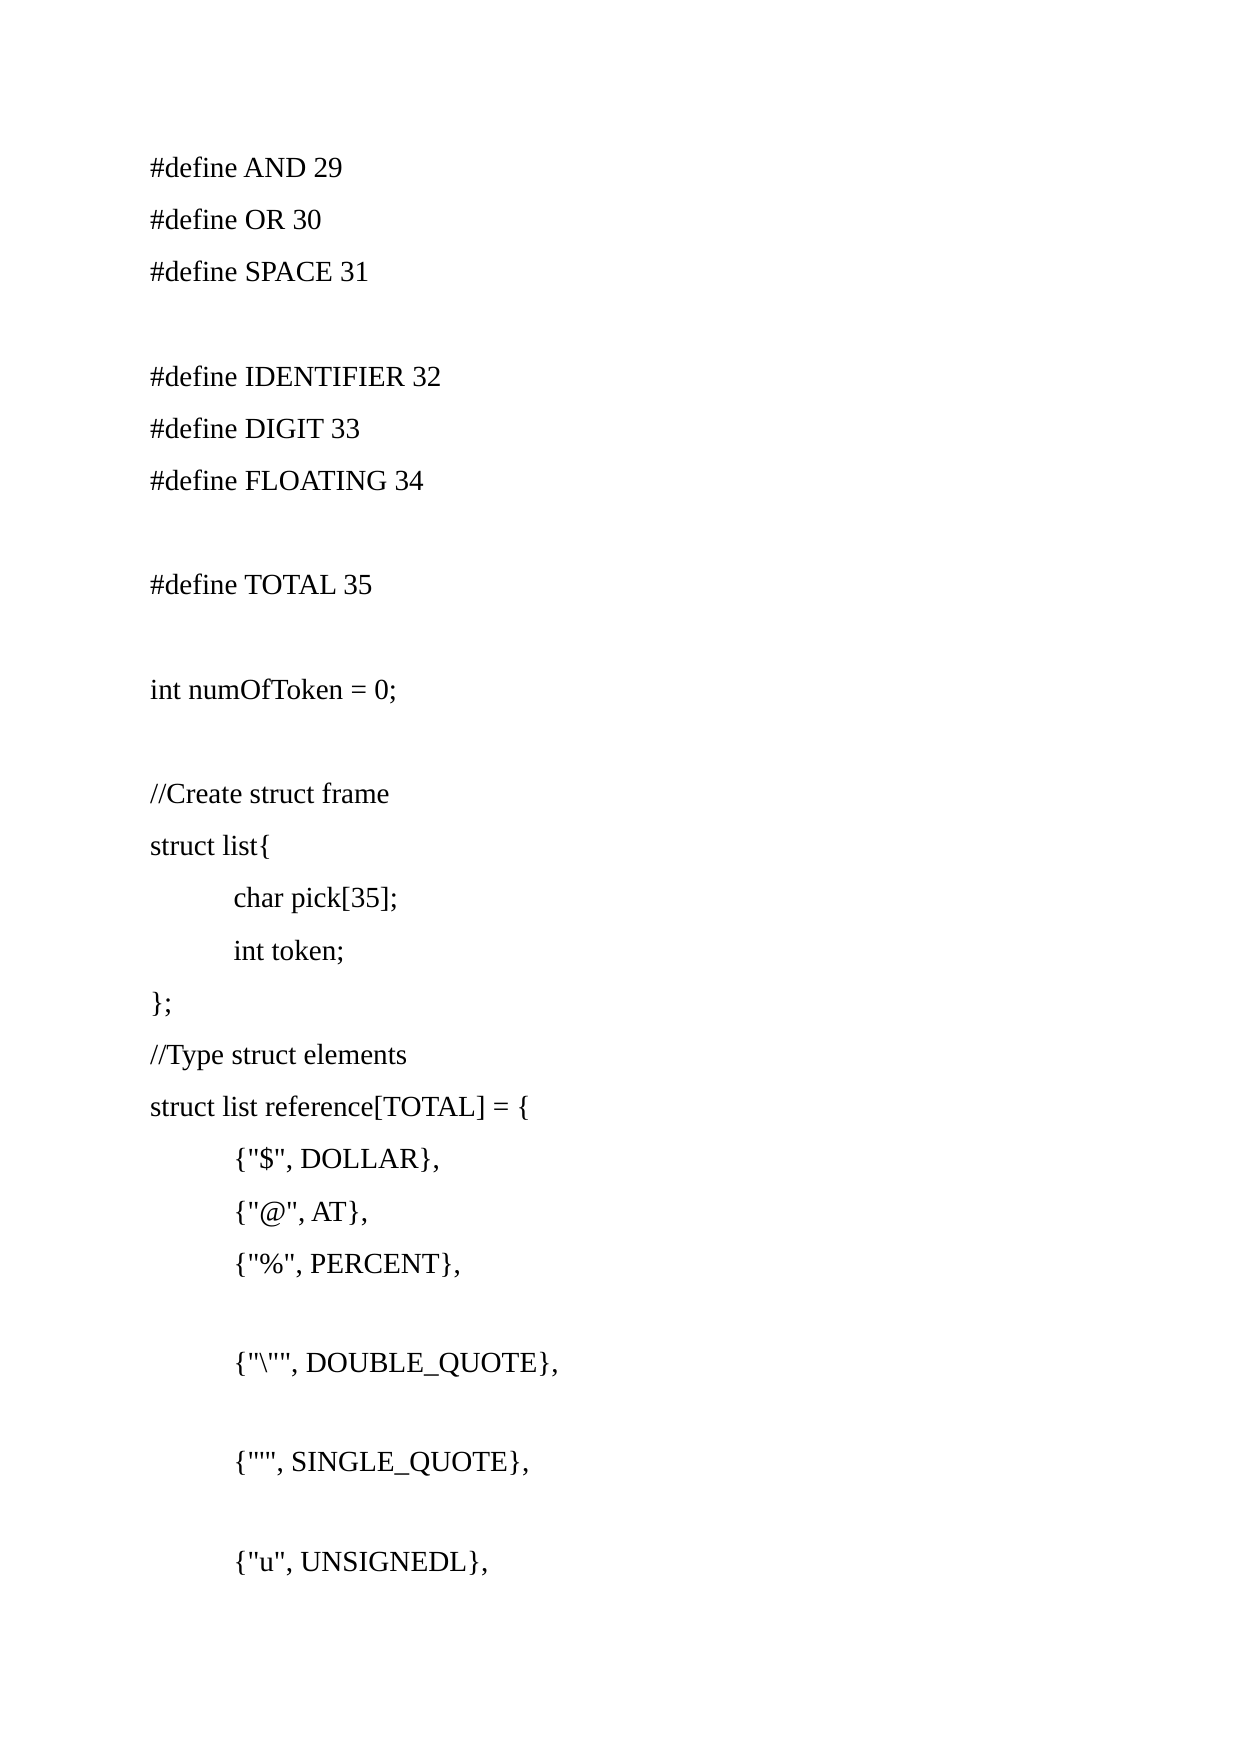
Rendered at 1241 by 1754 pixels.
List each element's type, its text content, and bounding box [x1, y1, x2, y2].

text #define TOTAL 35 [150, 567, 1090, 601]
text #define DIGIT 33 [150, 411, 1090, 444]
text {"$", DOLLAR}, [150, 1142, 1090, 1175]
text struct list reference[TOTAL] = { [150, 1089, 1090, 1123]
text char pick[35]; [150, 881, 1090, 914]
text {"u", UNSIGNEDL}, [150, 1544, 1090, 1577]
text int token; [150, 933, 1090, 966]
text {"'", SINGLE_QUOTE}, [150, 1444, 1090, 1478]
text //Create struct frame [150, 776, 1090, 810]
text //Type struct elements [150, 1037, 1090, 1071]
text int numOfToken = 0; [150, 672, 1090, 705]
text }; [150, 985, 1090, 1018]
text {"\"", DOUBLE_QUOTE}, [150, 1345, 1090, 1379]
text {"@", AT}, [150, 1194, 1090, 1227]
text #define FLOATING 34 [150, 463, 1090, 497]
text struct list{ [150, 828, 1090, 862]
text #define AND 29 [150, 150, 1090, 183]
text {"%", PERCENT}, [150, 1246, 1090, 1279]
text #define OR 30 [150, 202, 1090, 236]
text #define SPACE 31 [150, 254, 1090, 288]
text #define IDENTIFIER 32 [150, 359, 1090, 392]
